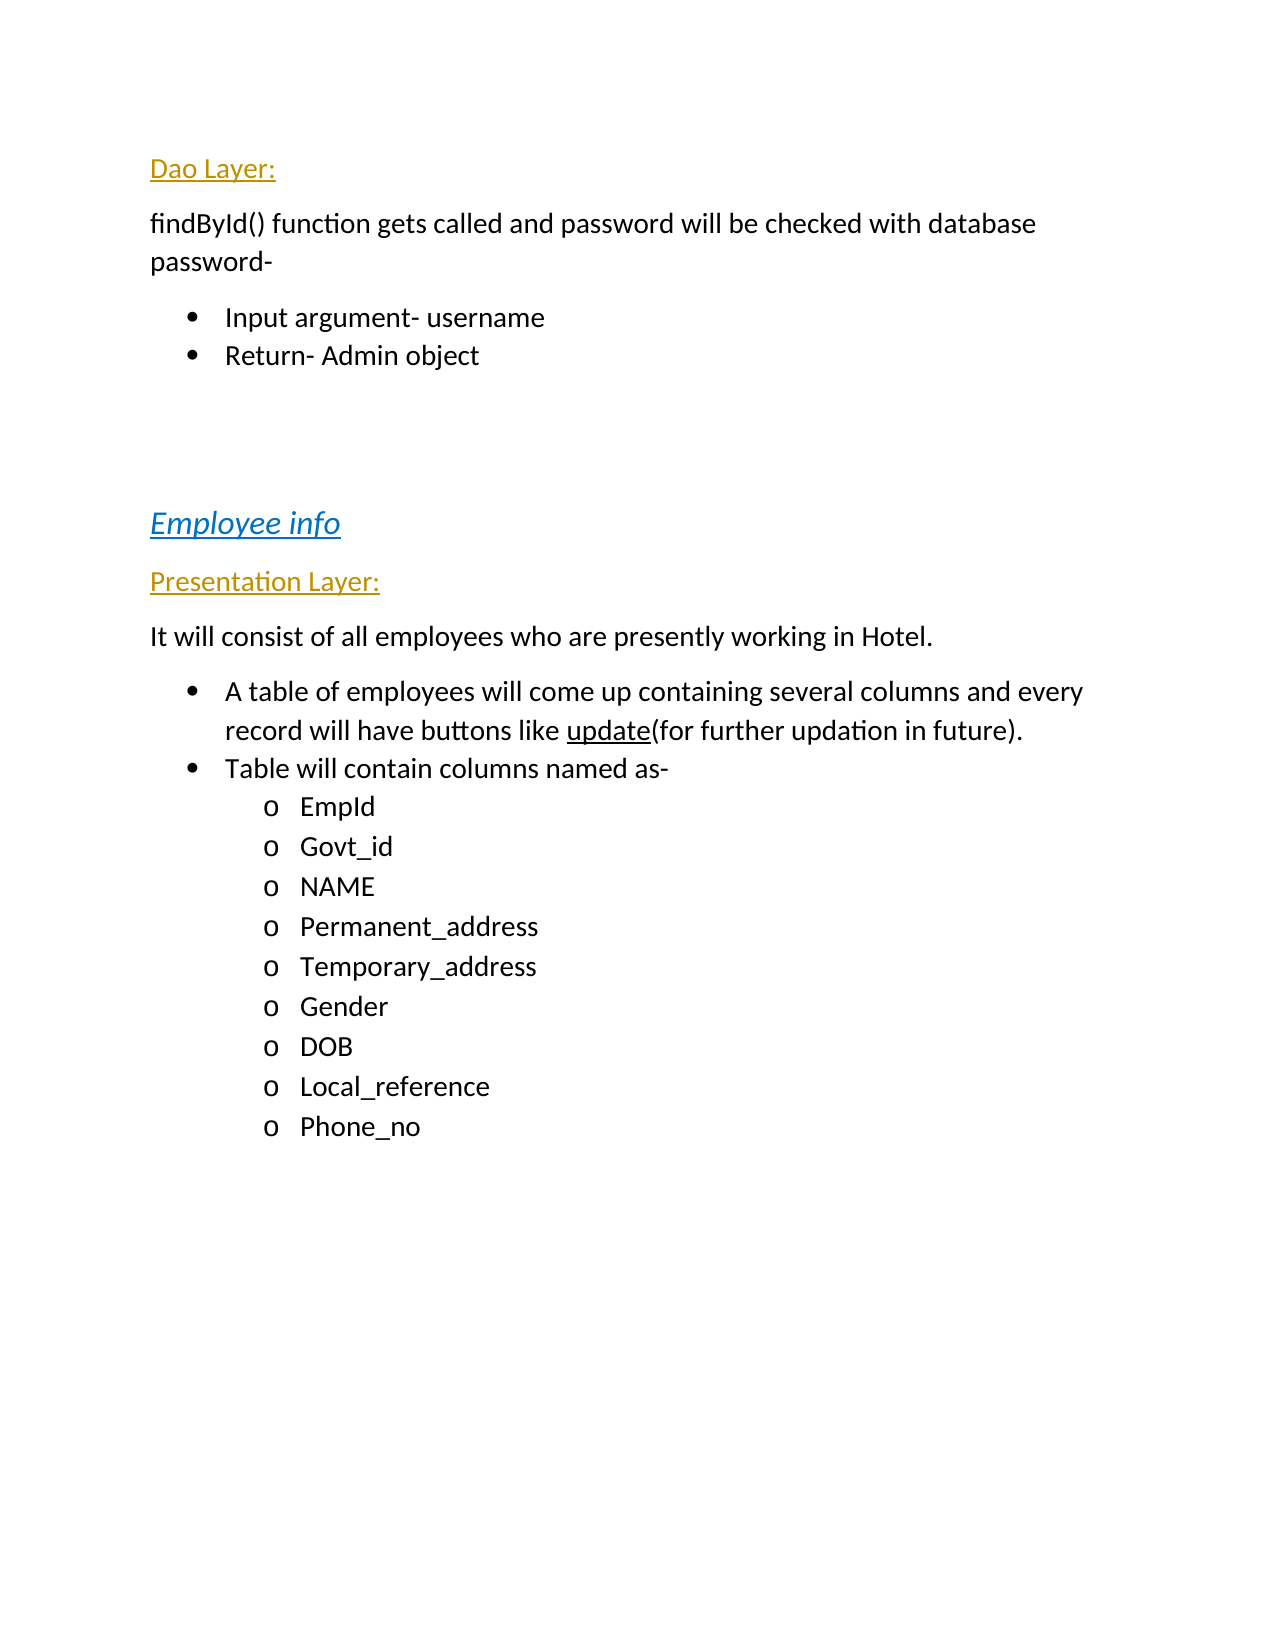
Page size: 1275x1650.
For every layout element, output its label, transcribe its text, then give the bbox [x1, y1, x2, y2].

text It will consist of all employees who are presently working in Hotel. [150, 618, 1125, 654]
text findById() function gets called and password will be checked with database password- [150, 205, 1125, 279]
list DOB [262, 1028, 1125, 1066]
list EmpId [262, 788, 1125, 826]
list A table of employees will come up containing several columns and every record will have buttons like update(for further updation in future). [187, 673, 1125, 747]
list Table will contain columns named as- [187, 750, 1125, 786]
list Input argument- username [187, 299, 1125, 334]
text Presentation Layer: [150, 563, 1125, 599]
list Temporary_address [262, 948, 1125, 986]
list Govt_id [262, 828, 1125, 866]
list Return- Admin object [187, 337, 1125, 373]
text Employee info [150, 502, 1125, 543]
list Permanent_address [262, 908, 1125, 946]
list NAME [262, 868, 1125, 906]
list Local_reference [262, 1068, 1125, 1106]
list Gender [262, 988, 1125, 1026]
text Dao Layer: [150, 150, 1125, 186]
list Phone_no [262, 1108, 1125, 1146]
